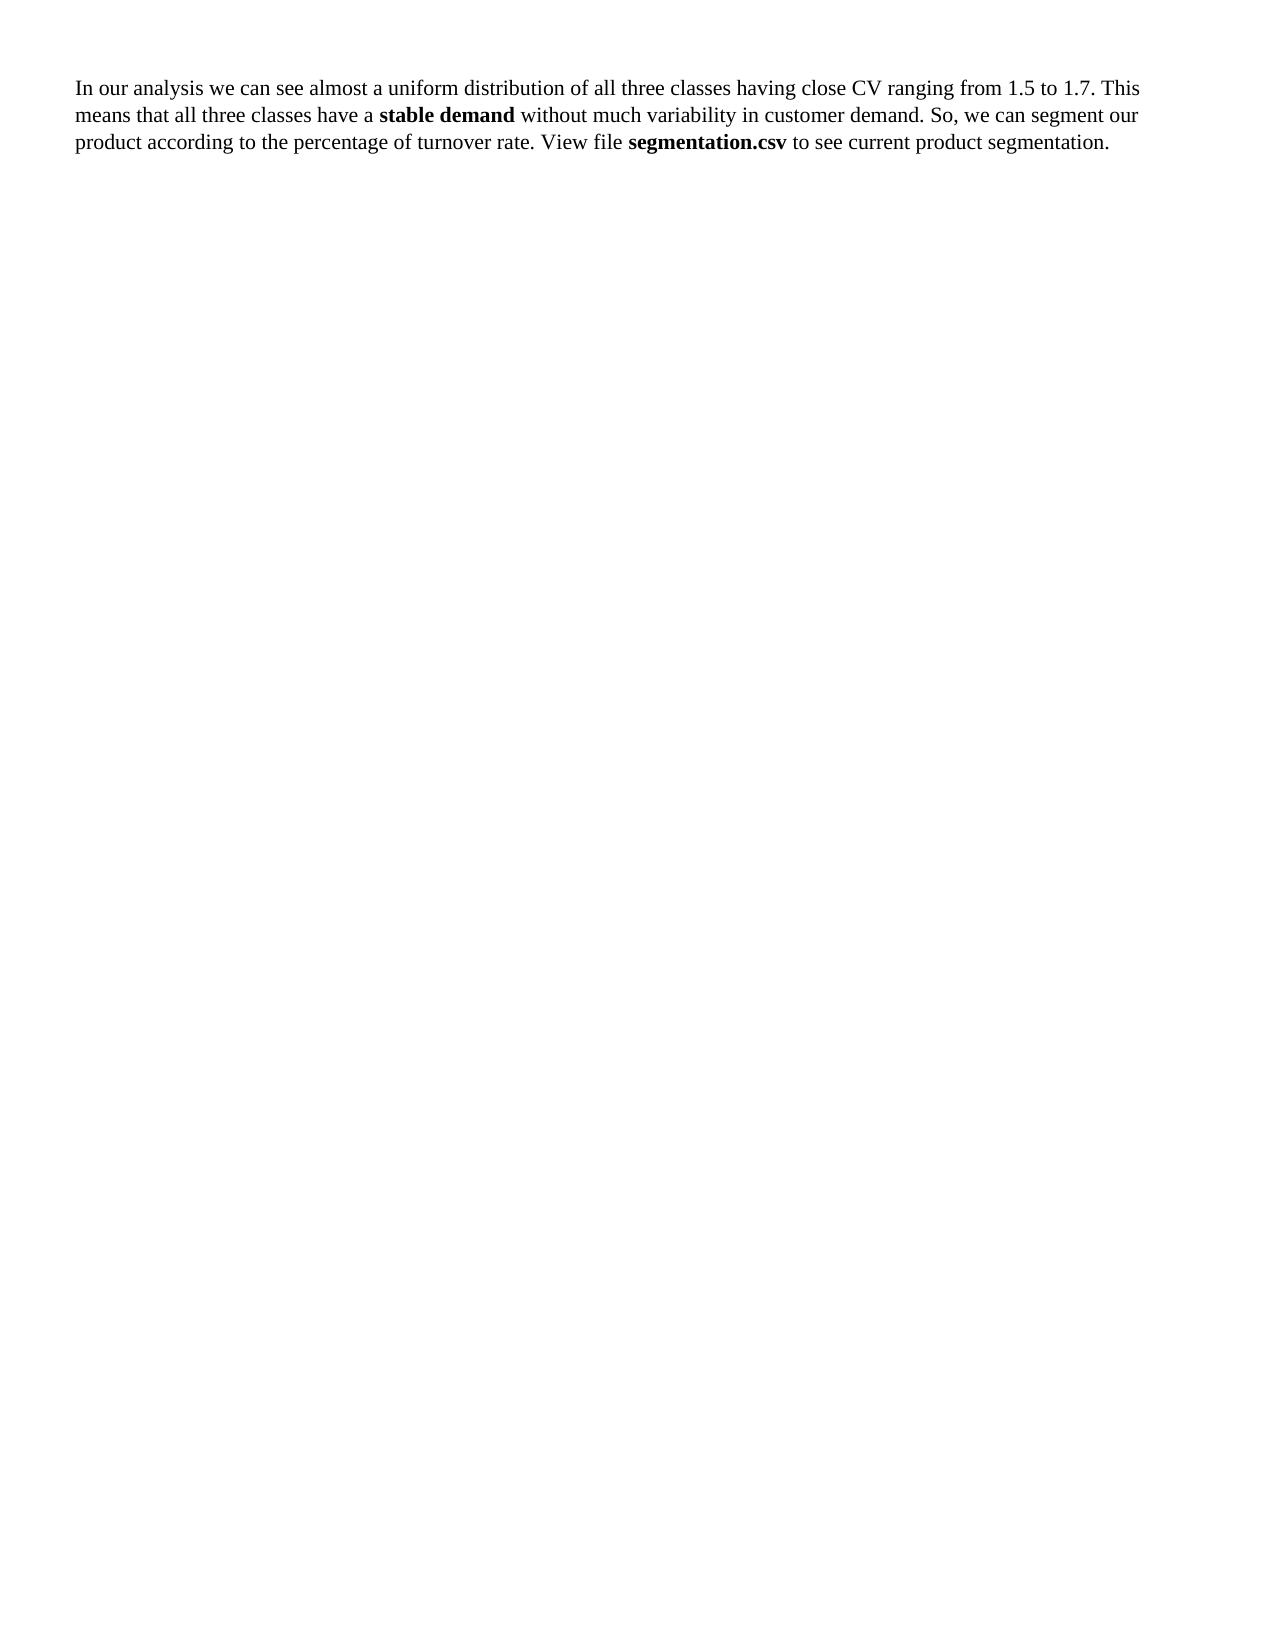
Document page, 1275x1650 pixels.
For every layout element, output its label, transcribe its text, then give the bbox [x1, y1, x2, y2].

text In our analysis we can see almost a uniform distribution of all three classes having close CV ranging from 1.5 to 1.7. This means that all three classes have a stable demand without much variability in customer demand. So, we can segment our product according to the percentage of turnover rate. View file segmentation.csv to see current product segmentation. [75, 75, 1200, 154]
